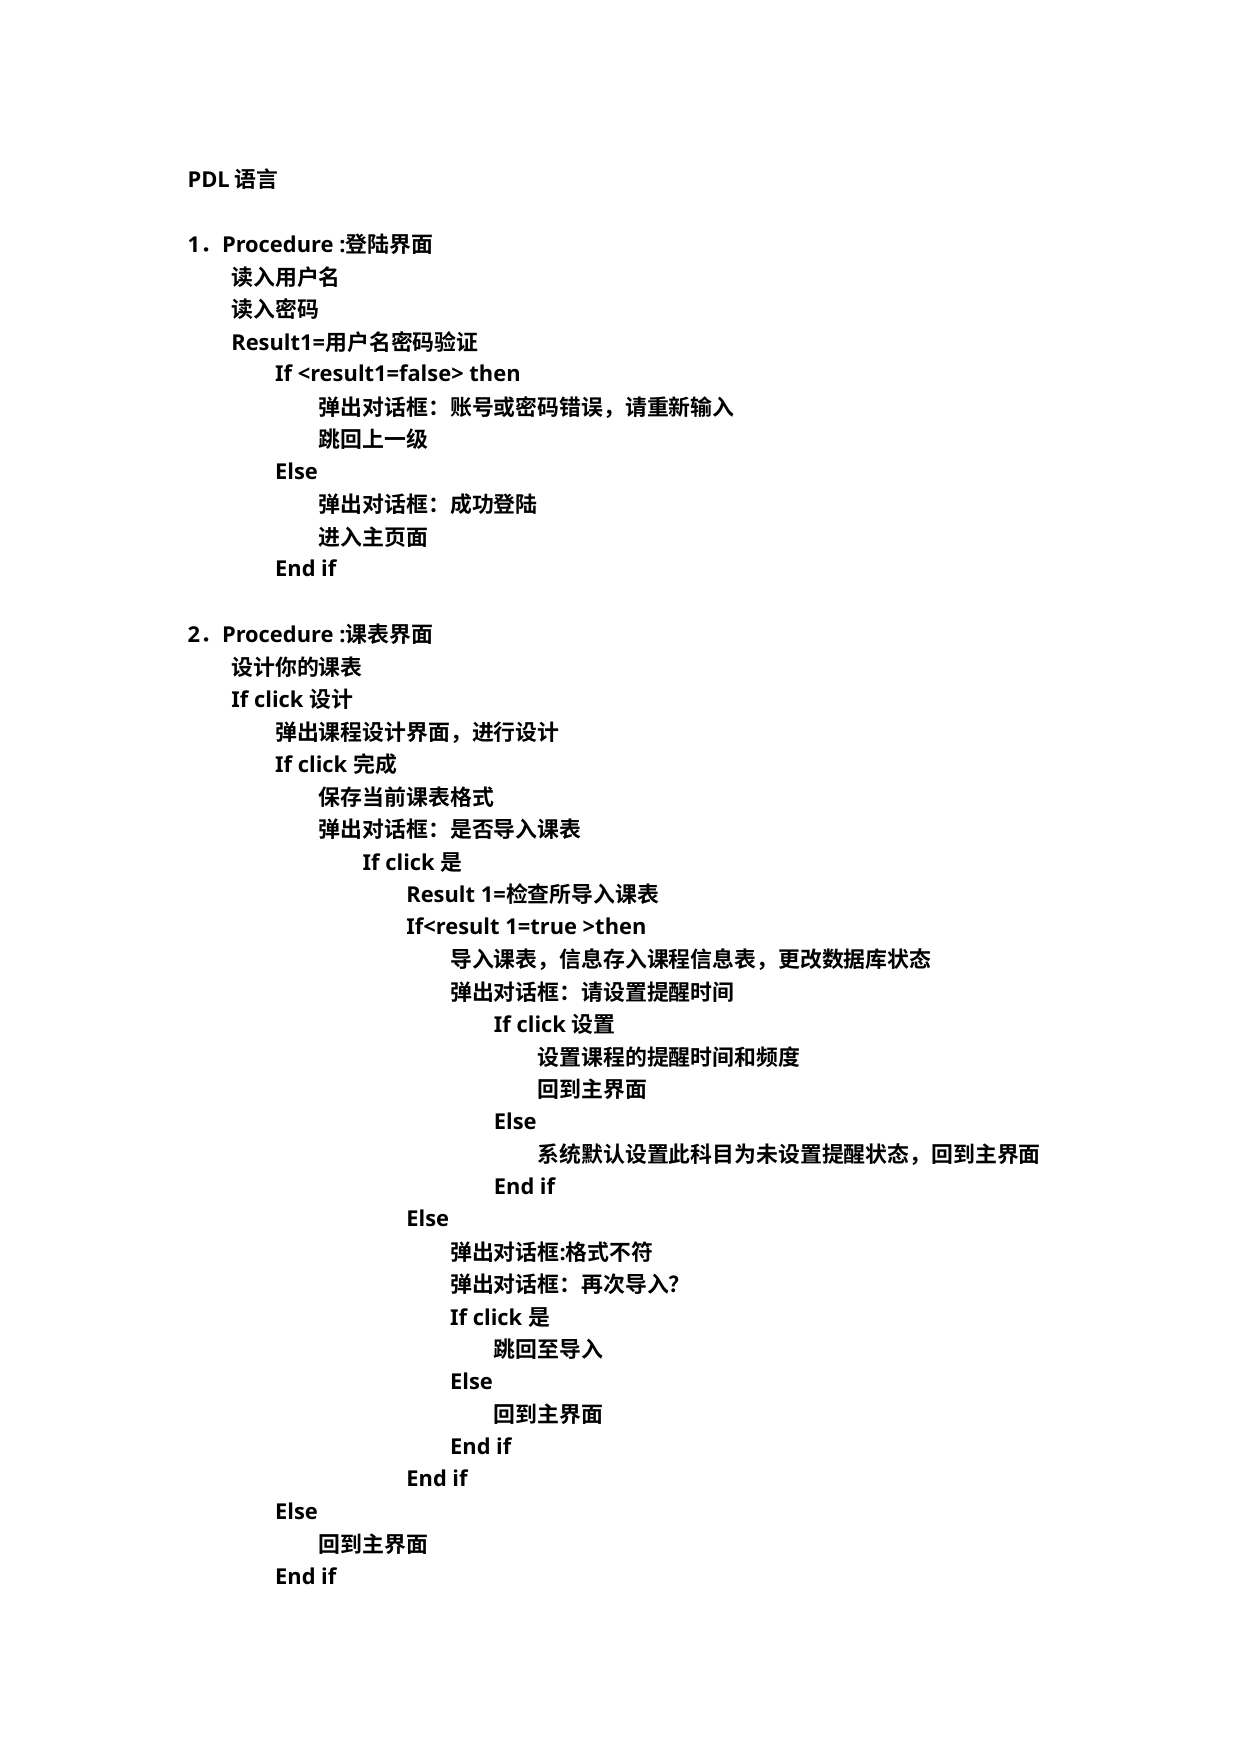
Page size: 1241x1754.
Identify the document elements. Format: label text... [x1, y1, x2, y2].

text Result 1=检查所导入课表 [187, 877, 1053, 909]
text 设计你的课表 [187, 649, 1053, 682]
text Else [187, 1364, 1053, 1397]
text 弹出对话框：是否导入课表 [187, 812, 1053, 844]
text 进入主页面 [275, 519, 1053, 552]
text If click 是 [187, 844, 1053, 877]
text End if [231, 552, 1053, 584]
text 弹出对话框：请设置提醒时间 [187, 974, 1053, 1007]
text 2．Procedure :课表界面 [187, 617, 1053, 649]
text 弹出对话框：再次导入？ [187, 1267, 1053, 1299]
text 保存当前课表格式 [187, 779, 1053, 812]
text End if [187, 1169, 1053, 1202]
text If<result 1=true >then [187, 909, 1053, 942]
text Result1=用户名密码验证 [187, 324, 1053, 357]
text Else [187, 1494, 1053, 1527]
text Else [187, 1104, 1053, 1137]
text 回到主界面 [187, 1397, 1053, 1429]
text 读入用户名 [187, 259, 1053, 292]
text 设置课程的提醒时间和频度 [187, 1039, 1053, 1072]
text 跳回上一级 [275, 422, 1053, 454]
text End if [187, 1429, 1053, 1462]
text 读入密码 [187, 292, 1053, 324]
text End if [187, 1462, 1053, 1494]
text Else [231, 454, 1053, 487]
text 1．Procedure :登陆界面 [187, 227, 1053, 259]
text 弹出对话框:格式不符 [187, 1234, 1053, 1267]
text 系统默认设置此科目为未设置提醒状态，回到主界面 [187, 1137, 1053, 1169]
text 弹出对话框：成功登陆 [187, 487, 1053, 519]
text If click 设置 [187, 1007, 1053, 1039]
text 回到主界面 [187, 1072, 1053, 1104]
text If click 是 [187, 1299, 1053, 1332]
text 导入课表，信息存入课程信息表，更改数据库状态 [187, 942, 1053, 974]
text 弹出对话框：账号或密码错误，请重新输入 [275, 389, 1053, 422]
text If click 完成 [187, 747, 1053, 779]
text End if [187, 1559, 1053, 1592]
text If <result1=false> then [231, 357, 1053, 389]
text 回到主界面 [187, 1527, 1053, 1559]
text If click 设计 [187, 682, 1053, 714]
text PDL语言 [187, 162, 1053, 194]
text 跳回至导入 [187, 1332, 1053, 1364]
text Else [187, 1202, 1053, 1234]
text 弹出课程设计界面，进行设计 [187, 714, 1053, 747]
